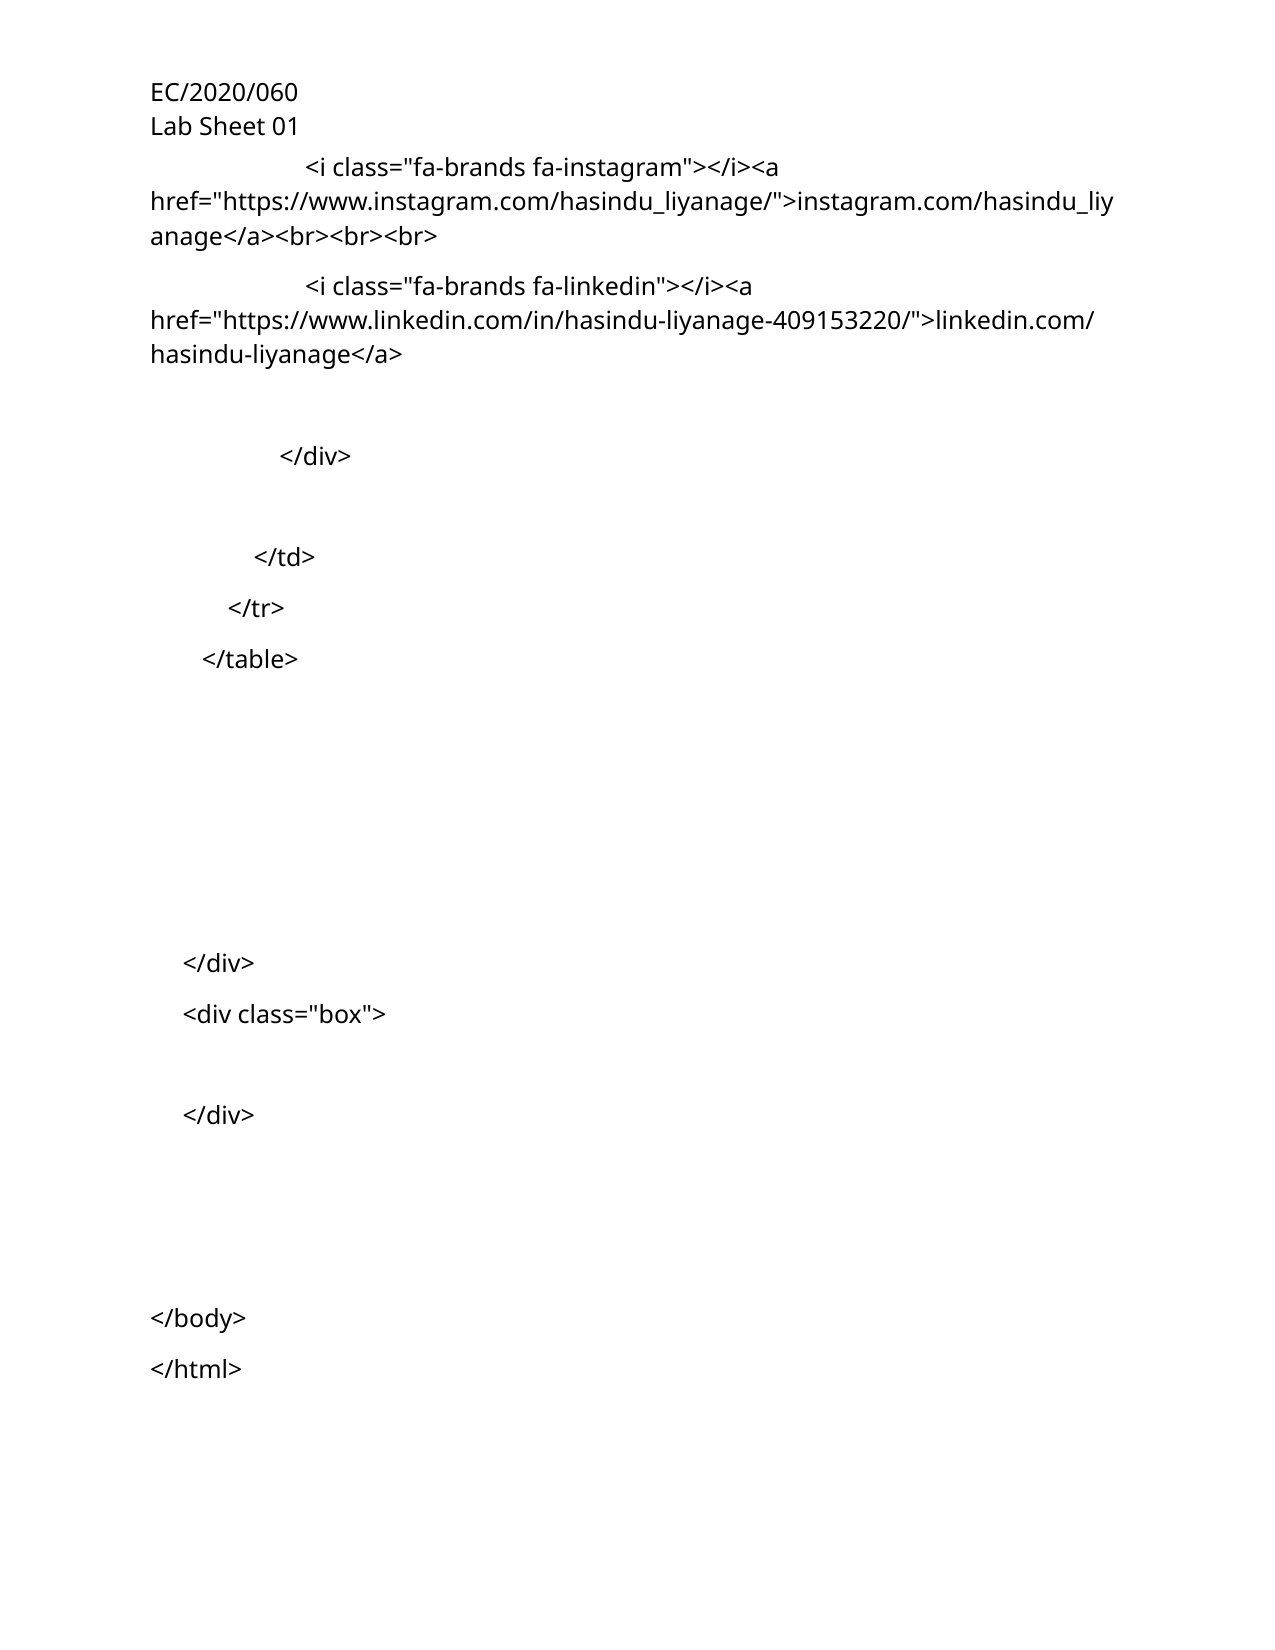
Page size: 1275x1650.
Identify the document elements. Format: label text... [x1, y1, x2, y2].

text </body> [150, 1301, 1125, 1335]
text </tr> [150, 591, 1125, 625]
text <i class="fa-brands fa-linkedin"></i><a href="https://www.linkedin.com/in/hasindu-liyanage-409153220/">linkedin.com/hasindu-liyanage</a> [150, 269, 1125, 371]
text </div> [150, 438, 1125, 472]
text </html> [150, 1352, 1125, 1386]
text <i class="fa-brands fa-instagram"></i><a href="https://www.instagram.com/hasindu_liyanage/">instagram.com/hasindu_liyanage</a><br><br><br> [150, 150, 1125, 252]
text </div> [150, 1098, 1125, 1132]
text </div> [150, 946, 1125, 980]
text </td> [150, 540, 1125, 574]
text </table> [150, 641, 1125, 675]
text <div class="box"> [150, 996, 1125, 1031]
